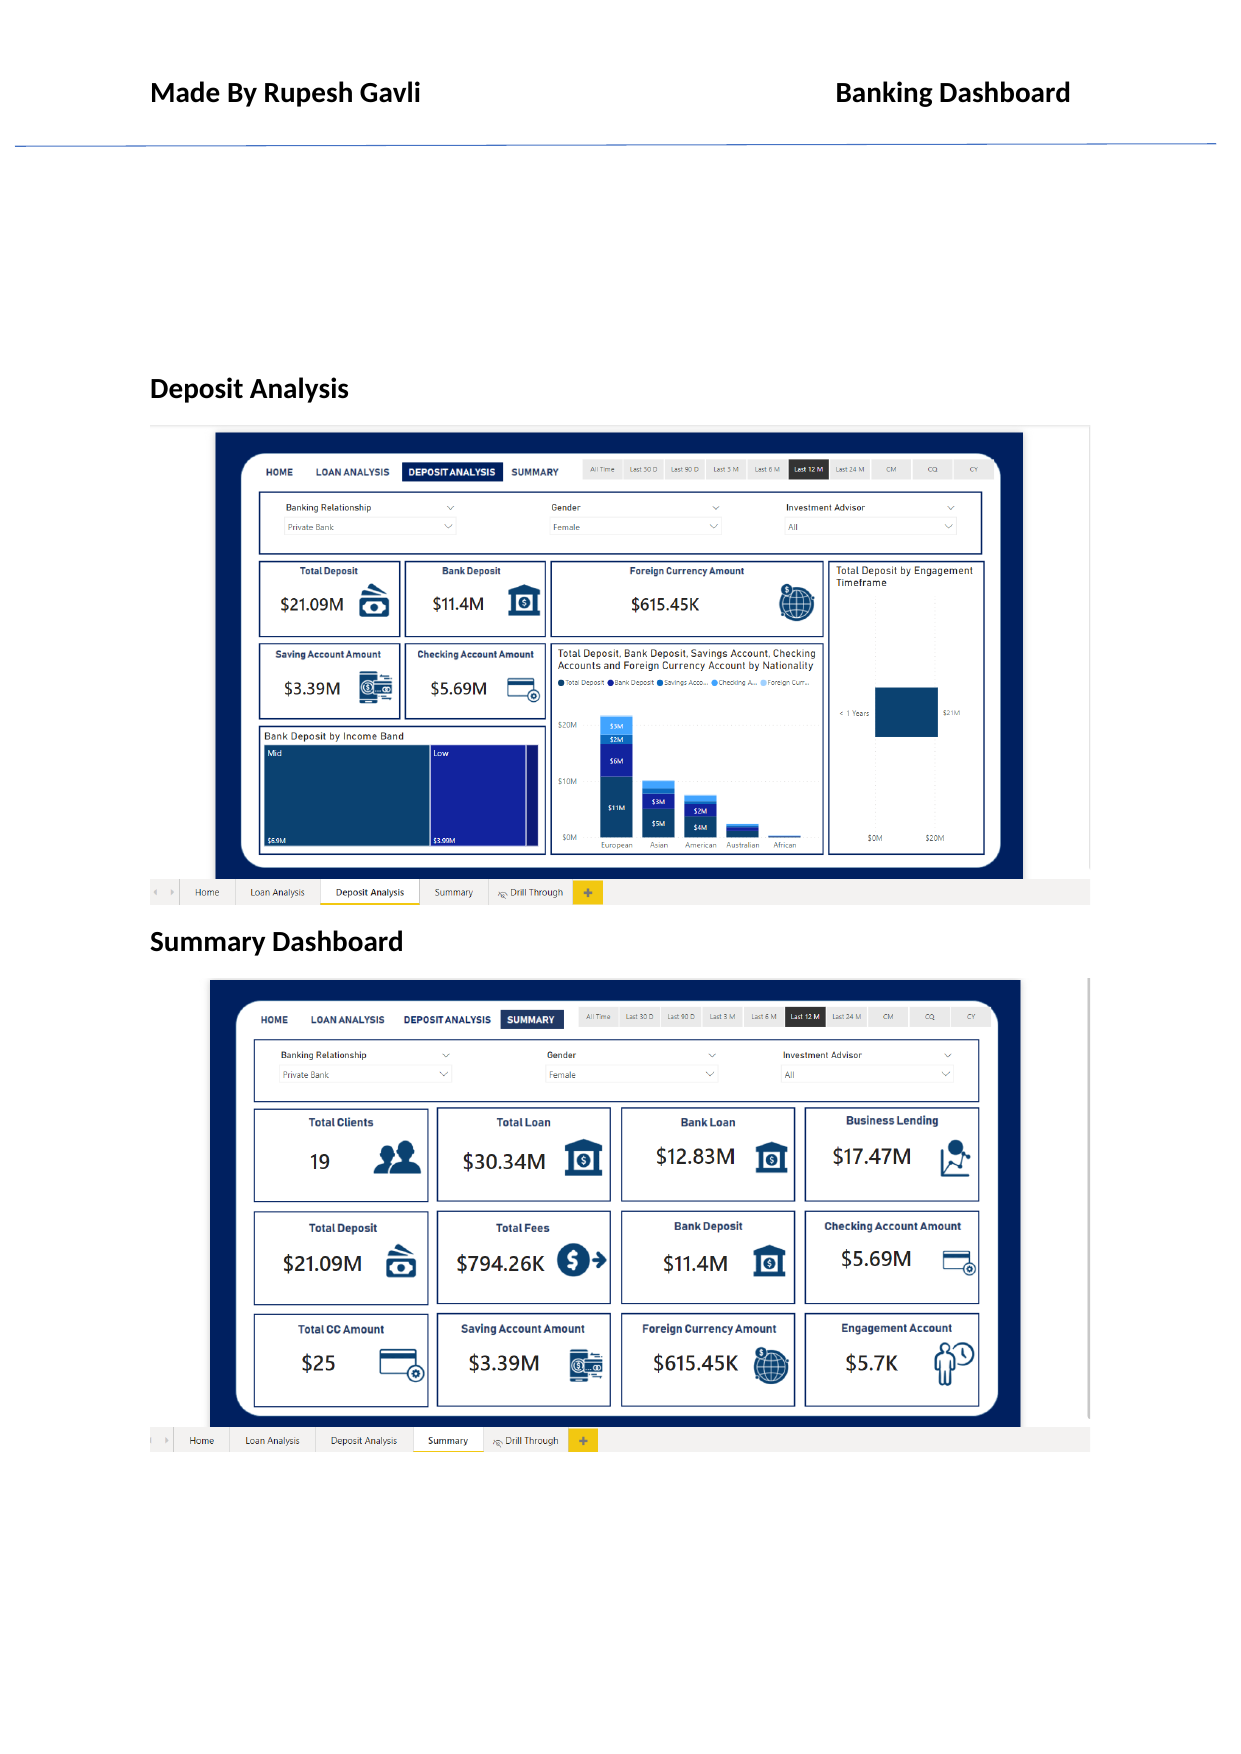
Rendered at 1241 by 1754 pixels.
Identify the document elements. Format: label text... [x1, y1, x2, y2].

text Summary Dashboard [150, 923, 1090, 959]
picture [150, 978, 1091, 1452]
picture [150, 425, 1091, 905]
text Deposit Analysis [150, 370, 1090, 406]
